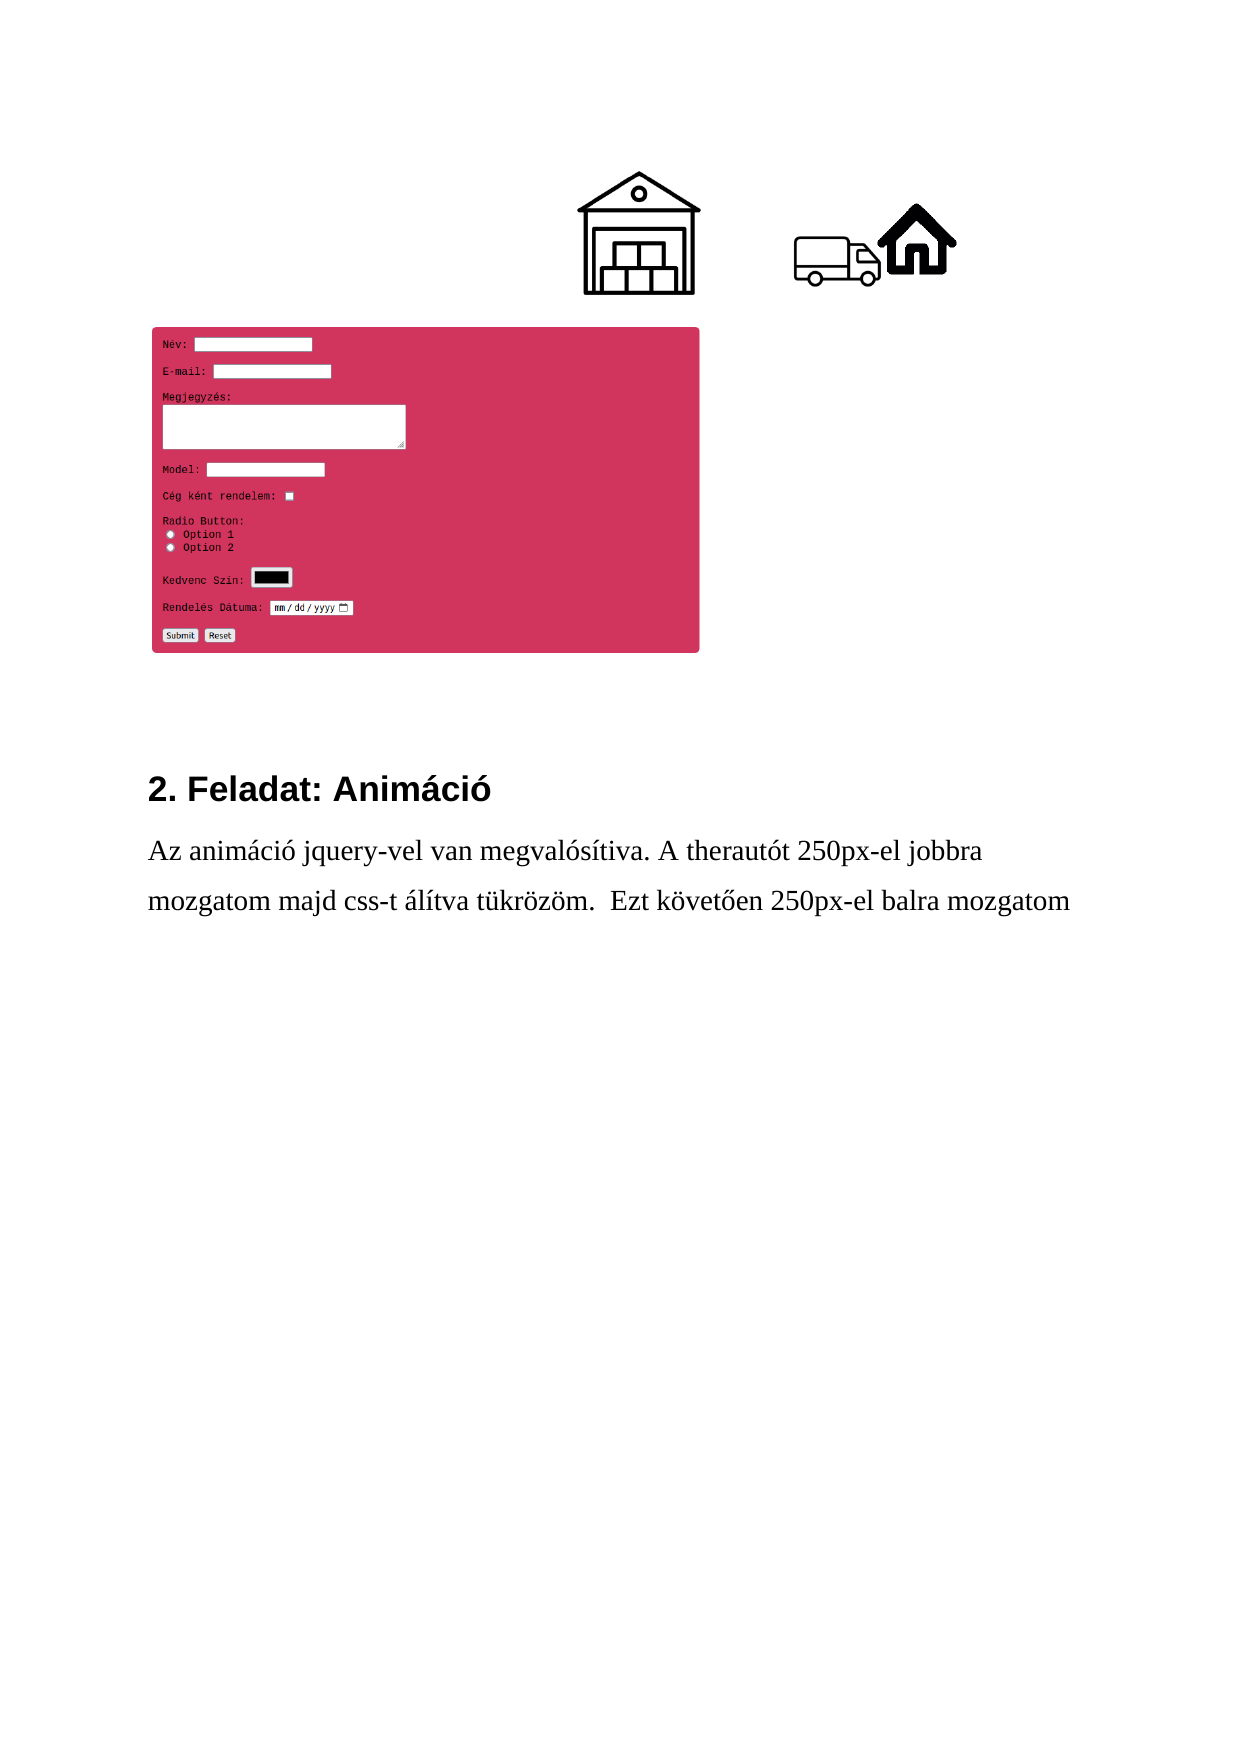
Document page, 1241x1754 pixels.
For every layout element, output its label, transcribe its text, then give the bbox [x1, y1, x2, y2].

subtitle 2. Feladat: Animáció [148, 768, 1093, 809]
picture [147, 147, 1093, 662]
text Az animáció jquery-vel van megvalósítiva. A therautót 250px-el jobbra mozgatom majd css-t álítva tükrözöm. Ezt követően 250px-el balra mozgatom majd megint tükrözöm és végül a függvény meghívja saját magát. [148, 833, 1093, 917]
